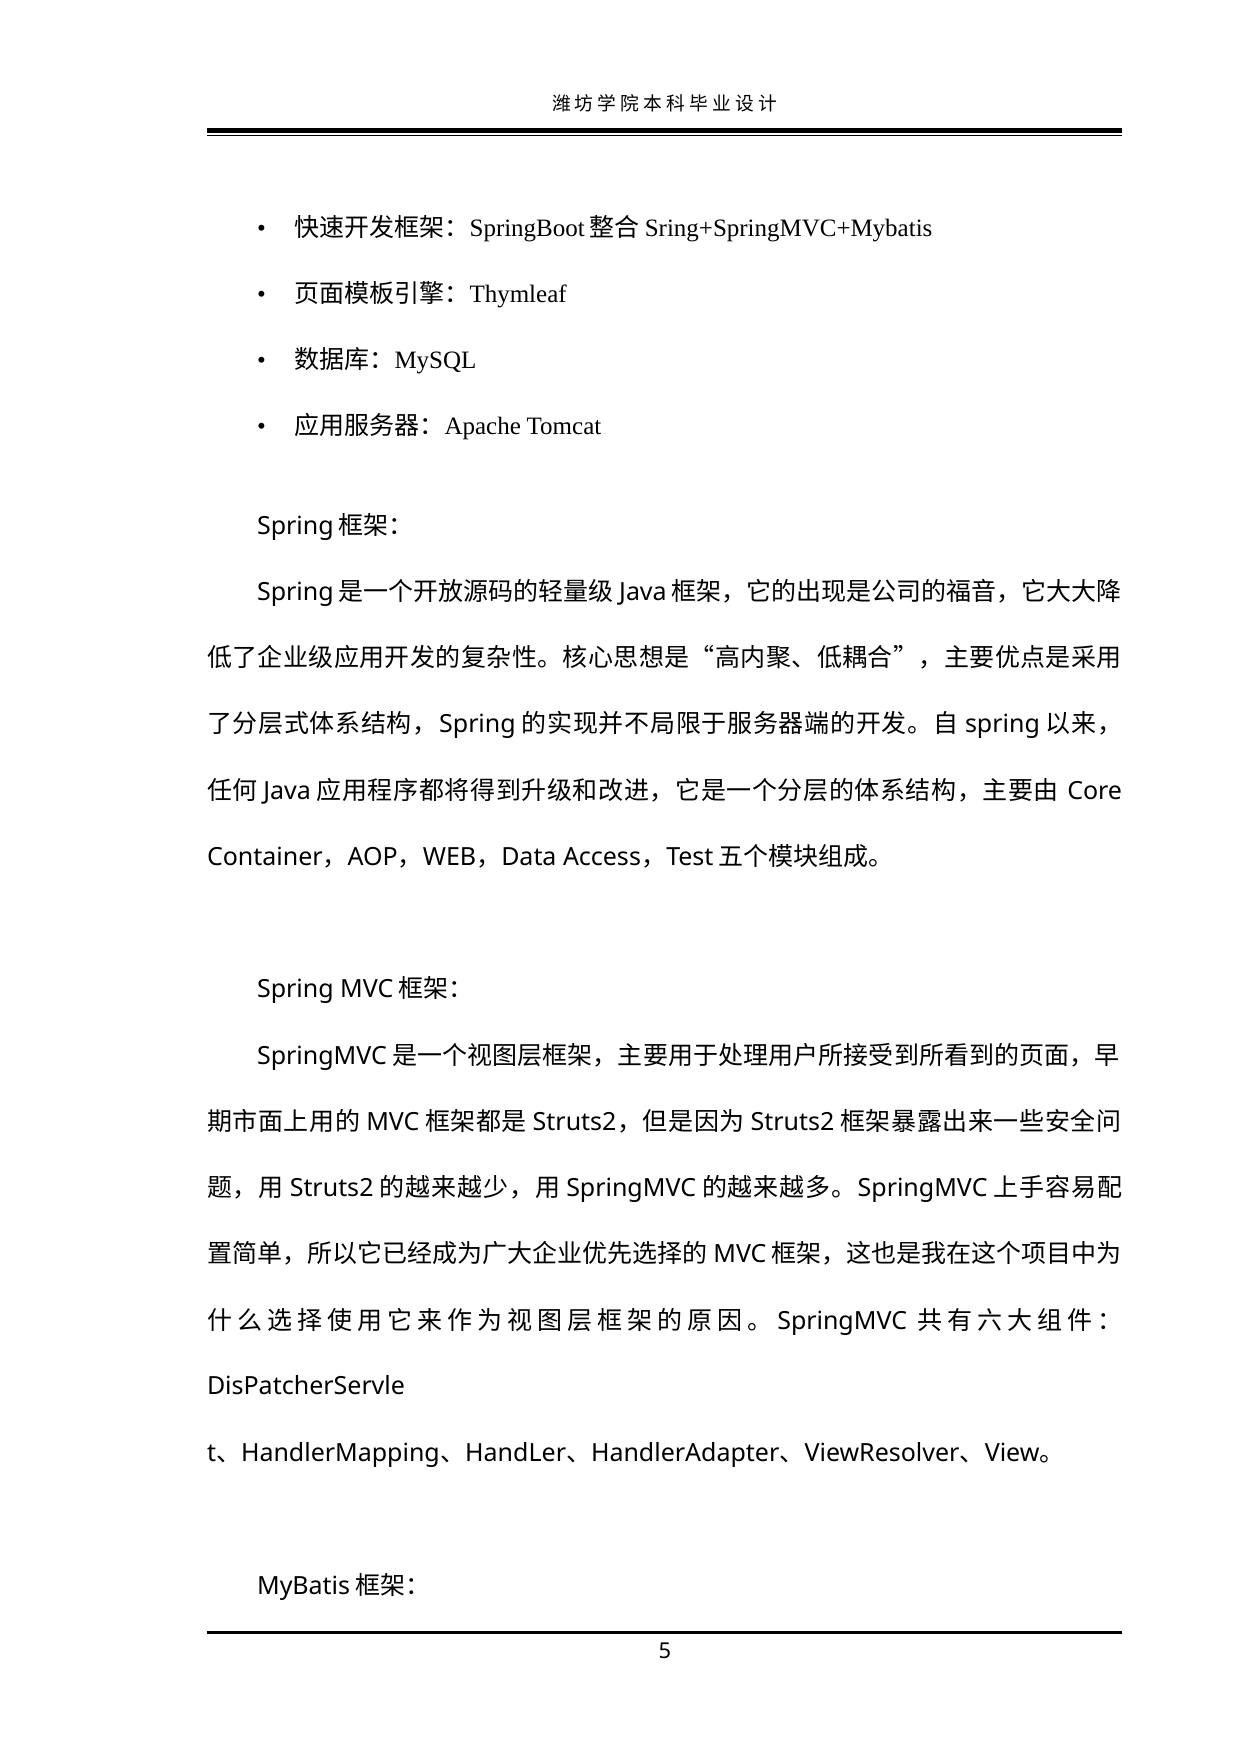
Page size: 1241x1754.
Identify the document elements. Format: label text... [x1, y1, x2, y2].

text Spring框架： [207, 490, 1122, 556]
text SpringMVC是一个视图层框架，主要用于处理用户所接受到所看到的页面，早期市面上用的MVC框架都是Struts2，但是因为Struts2框架暴露出来一些安全问题，用Struts2的越来越少，用SpringMVC的越来越多。SpringMVC上手容易配置简单，所以它已经成为广大企业优先选择的MVC框架，这也是我在这个项目中为什么选择使用它来作为视图层框架的原因。SpringMVC共有六大组件：DisPatcherServlet、HandlerMapping、HandLer、HandlerAdapter、ViewResolver、View。 [207, 1020, 1122, 1484]
text Spring是一个开放源码的轻量级Java框架，它的出现是公司的福音，它大大降低了企业级应用开发的复杂性。核心思想是“高内聚、低耦合”，主要优点是采用了分层式体系结构，Spring的实现并不局限于服务器端的开发。自spring以来，任何Java应用程序都将得到升级和改进，它是一个分层的体系结构，主要由Core Container，AOP，WEB，Data Access，Test五个模块组成。 [207, 556, 1122, 888]
text • 数据库：MySQL [207, 324, 1122, 391]
text Spring MVC框架： [207, 954, 1122, 1020]
text • 快速开发框架：SpringBoot整合Sring+SpringMVC+Mybatis [207, 192, 1122, 258]
text • 页面模板引擎：Thymleaf [207, 258, 1122, 324]
text • 应用服务器：Apache Tomcat [207, 391, 1122, 457]
text MyBatis框架： [207, 1550, 1122, 1616]
